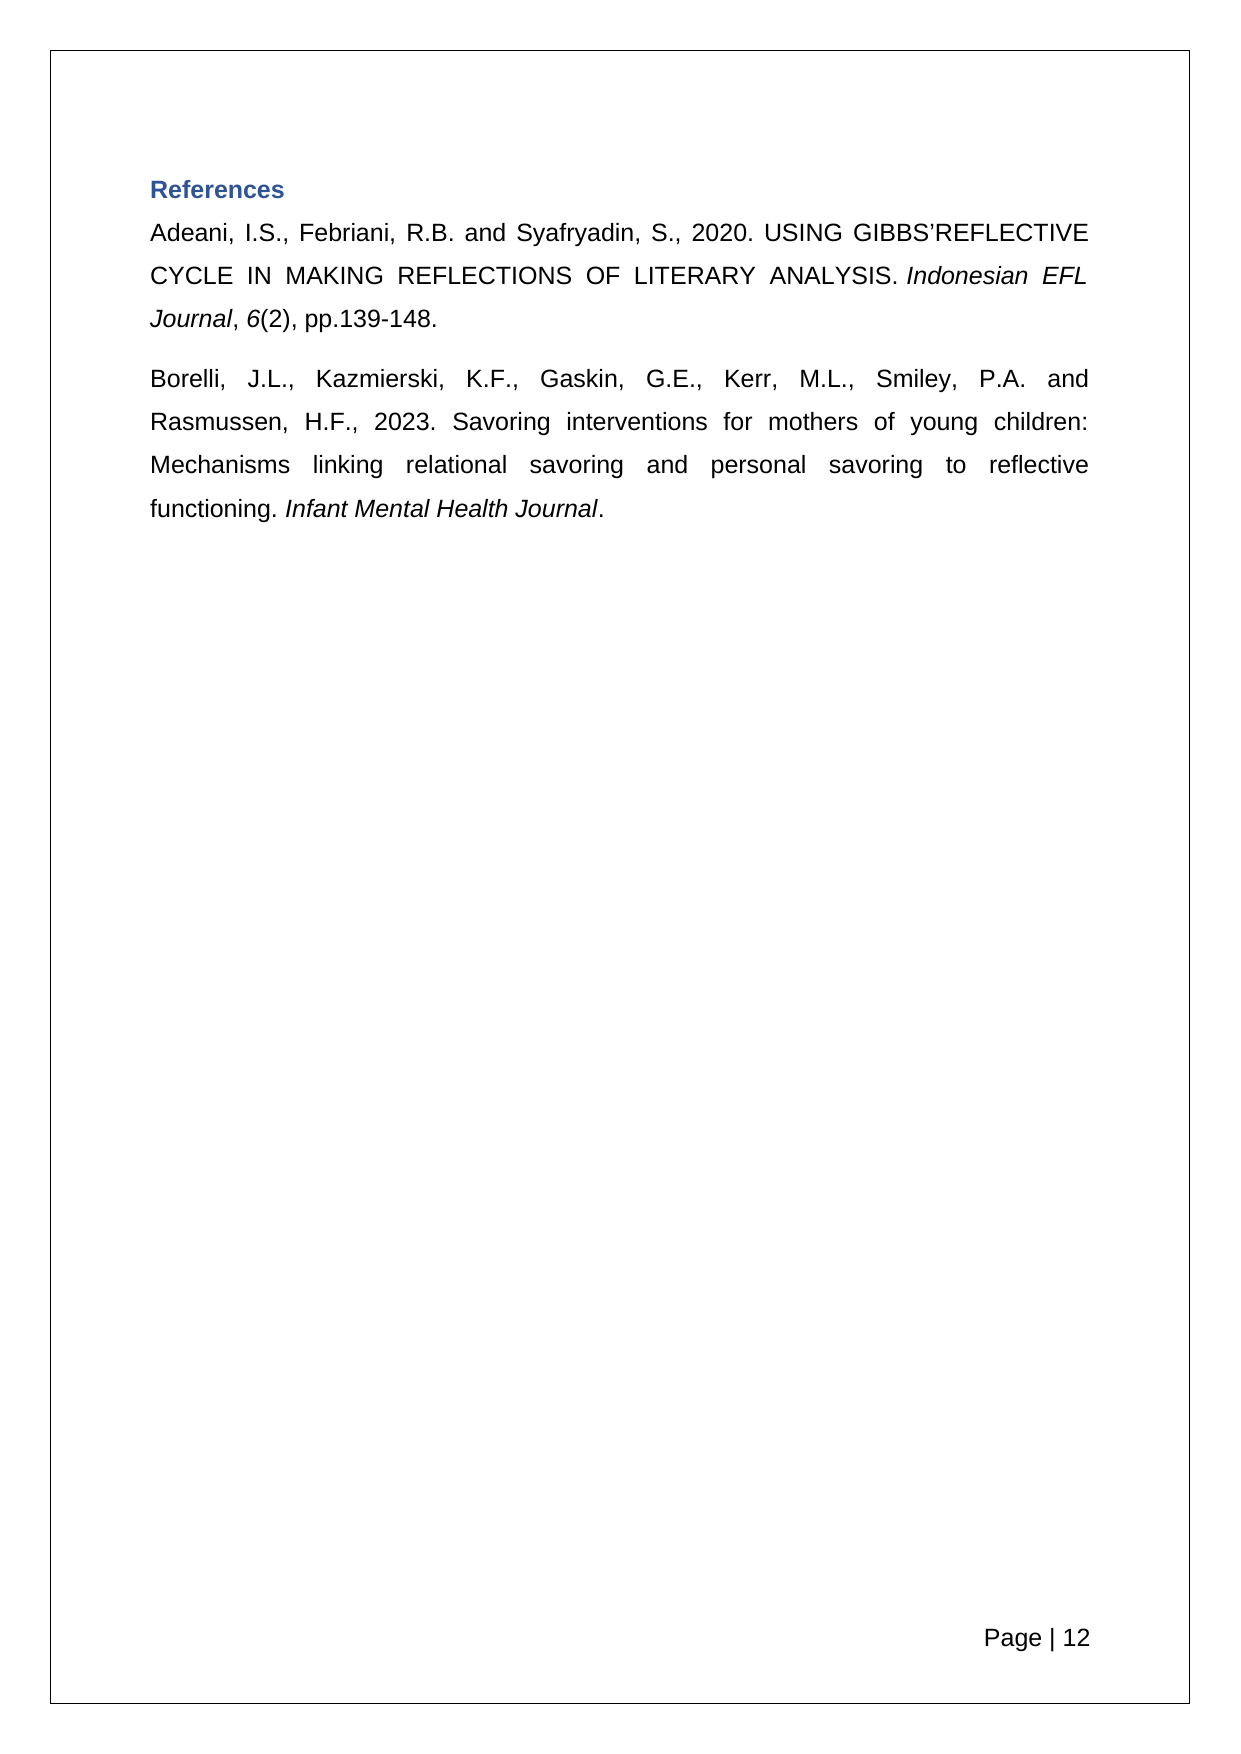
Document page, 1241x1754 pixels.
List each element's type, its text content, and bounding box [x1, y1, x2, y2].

text Adeani, I.S., Febriani, R.B. and Syafryadin, S., 2020. USING GIBBS’REFLECTIVE CYCLE IN MAKING REFLECTIONS OF LITERARY ANALYSIS. Indonesian EFL Journal, 6(2), pp.139-148. [150, 218, 1090, 333]
text Borelli, J.L., Kazmierski, K.F., Gaskin, G.E., Kerr, M.L., Smiley, P.A. and Rasmussen, H.F., 2023. Savoring interventions for mothers of young children: Mechanisms linking relational savoring and personal savoring to reflective functioning. Infant Mental Health Journal. [150, 364, 1090, 522]
subtitle References [150, 175, 1090, 204]
